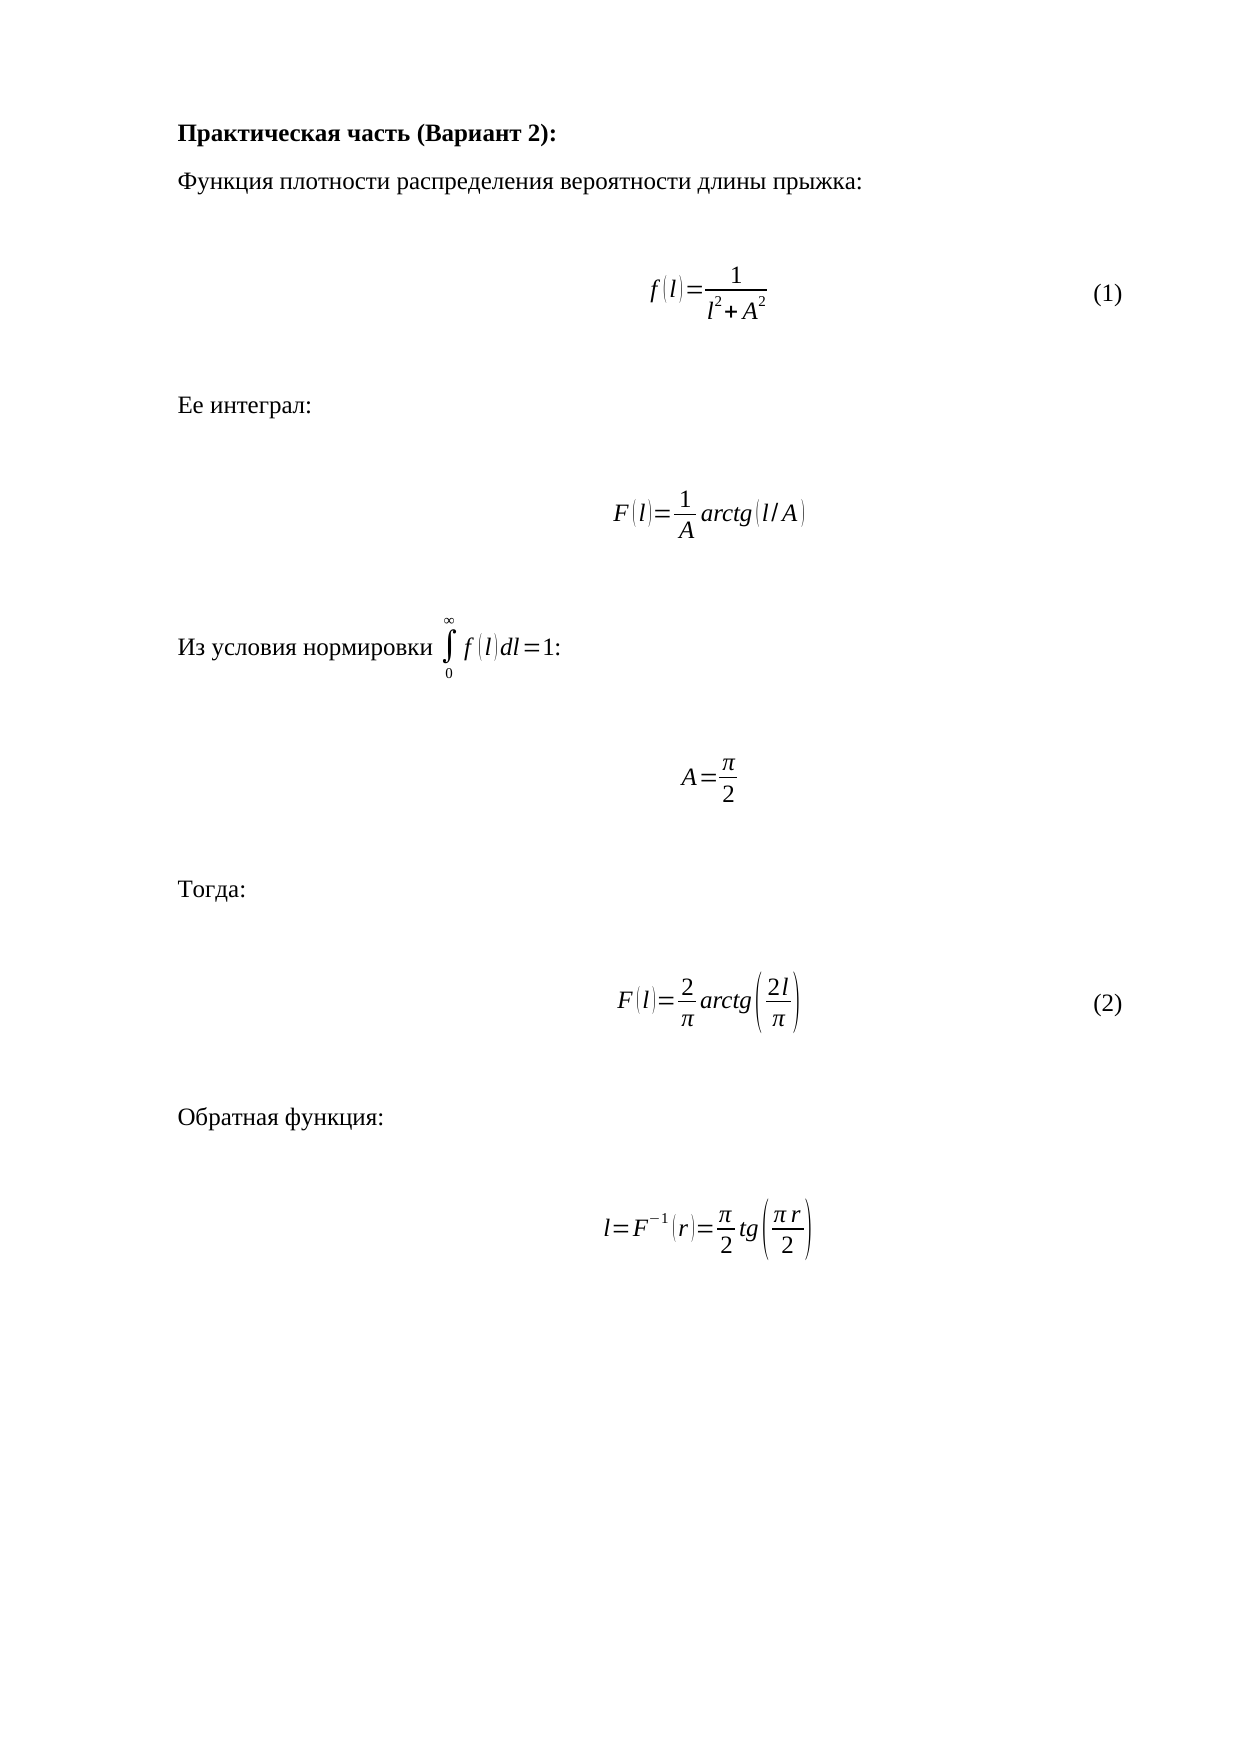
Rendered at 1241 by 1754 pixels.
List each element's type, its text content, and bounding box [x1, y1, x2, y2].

text Из условия нормировки : [177, 611, 1152, 682]
text Функция плотности распределения вероятности длины прыжка: [177, 166, 1152, 194]
text Обратная функция: [177, 1102, 1152, 1130]
text (1) [177, 261, 1152, 324]
text (2) [251, 970, 1152, 1035]
text Ее интеграл: [177, 390, 1152, 419]
text Тогда: [177, 874, 1152, 903]
text Практическая часть (Вариант 2): [177, 118, 1152, 147]
